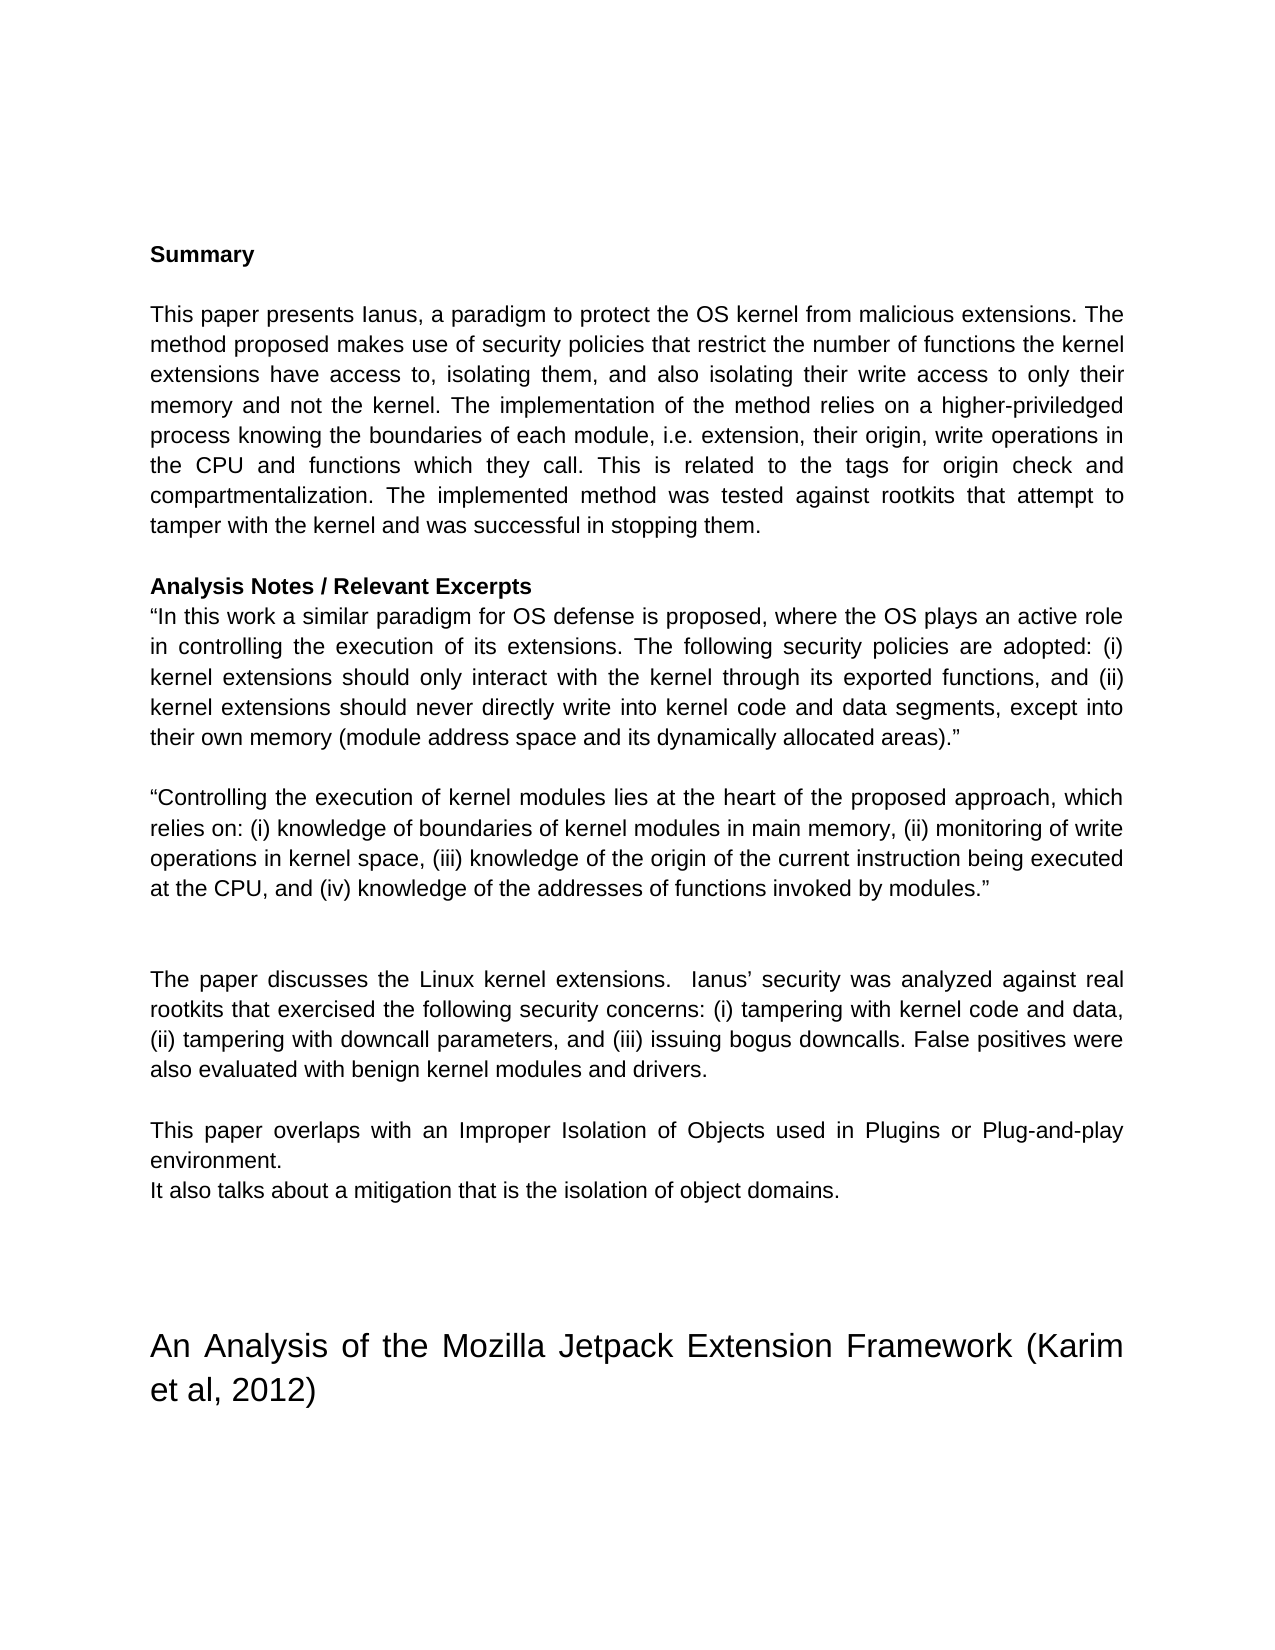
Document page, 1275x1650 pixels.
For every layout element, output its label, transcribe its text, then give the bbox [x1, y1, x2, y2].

text Summary [150, 241, 1125, 267]
text It also talks about a mitigation that is the isolation of object domains. [150, 1177, 1125, 1203]
text Analysis Notes / Relevant Excerpts [150, 573, 1125, 599]
text “In this work a similar paradigm for OS defense is proposed, where the OS plays an active role in controlling the execution of its extensions. The following security policies are adopted: (i) kernel extensions should only interact with the kernel through its exported functions, and (ii) kernel extensions should never directly write into kernel code and data segments, except into their own memory (module address space and its dynamically allocated areas).” [150, 603, 1125, 750]
text An Analysis of the Mozilla Jetpack Extension Framework (Karim et al, 2012) [150, 1326, 1125, 1408]
text This paper presents Ianus, a paradigm to protect the OS kernel from malicious extensions. The method proposed makes use of security policies that restrict the number of functions the kernel extensions have access to, isolating them, and also isolating their write access to only their memory and not the kernel. The implementation of the method relies on a higher-priviledged process knowing the boundaries of each module, i.e. extension, their origin, write operations in the CPU and functions which they call. This is related to the tags for origin check and compartmentalization. The implemented method was tested against rootkits that attempt to tamper with the kernel and was successful in stopping them. [150, 301, 1125, 539]
text “Controlling the execution of kernel modules lies at the heart of the proposed approach, which relies on: (i) knowledge of boundaries of kernel modules in main memory, (ii) monitoring of write operations in kernel space, (iii) knowledge of the origin of the current instruction being executed at the CPU, and (iv) knowledge of the addresses of functions invoked by modules.” [150, 784, 1125, 901]
text This paper overlaps with an Improper Isolation of Objects used in Plugins or Plug-and-play environment. [150, 1117, 1125, 1173]
text The paper discusses the Linux kernel extensions. Ianus’ security was analyzed against real rootkits that exercised the following security concerns: (i) tampering with kernel code and data, (ii) tampering with downcall parameters, and (iii) issuing bogus downcalls. False positives were also evaluated with benign kernel modules and drivers. [150, 966, 1125, 1083]
